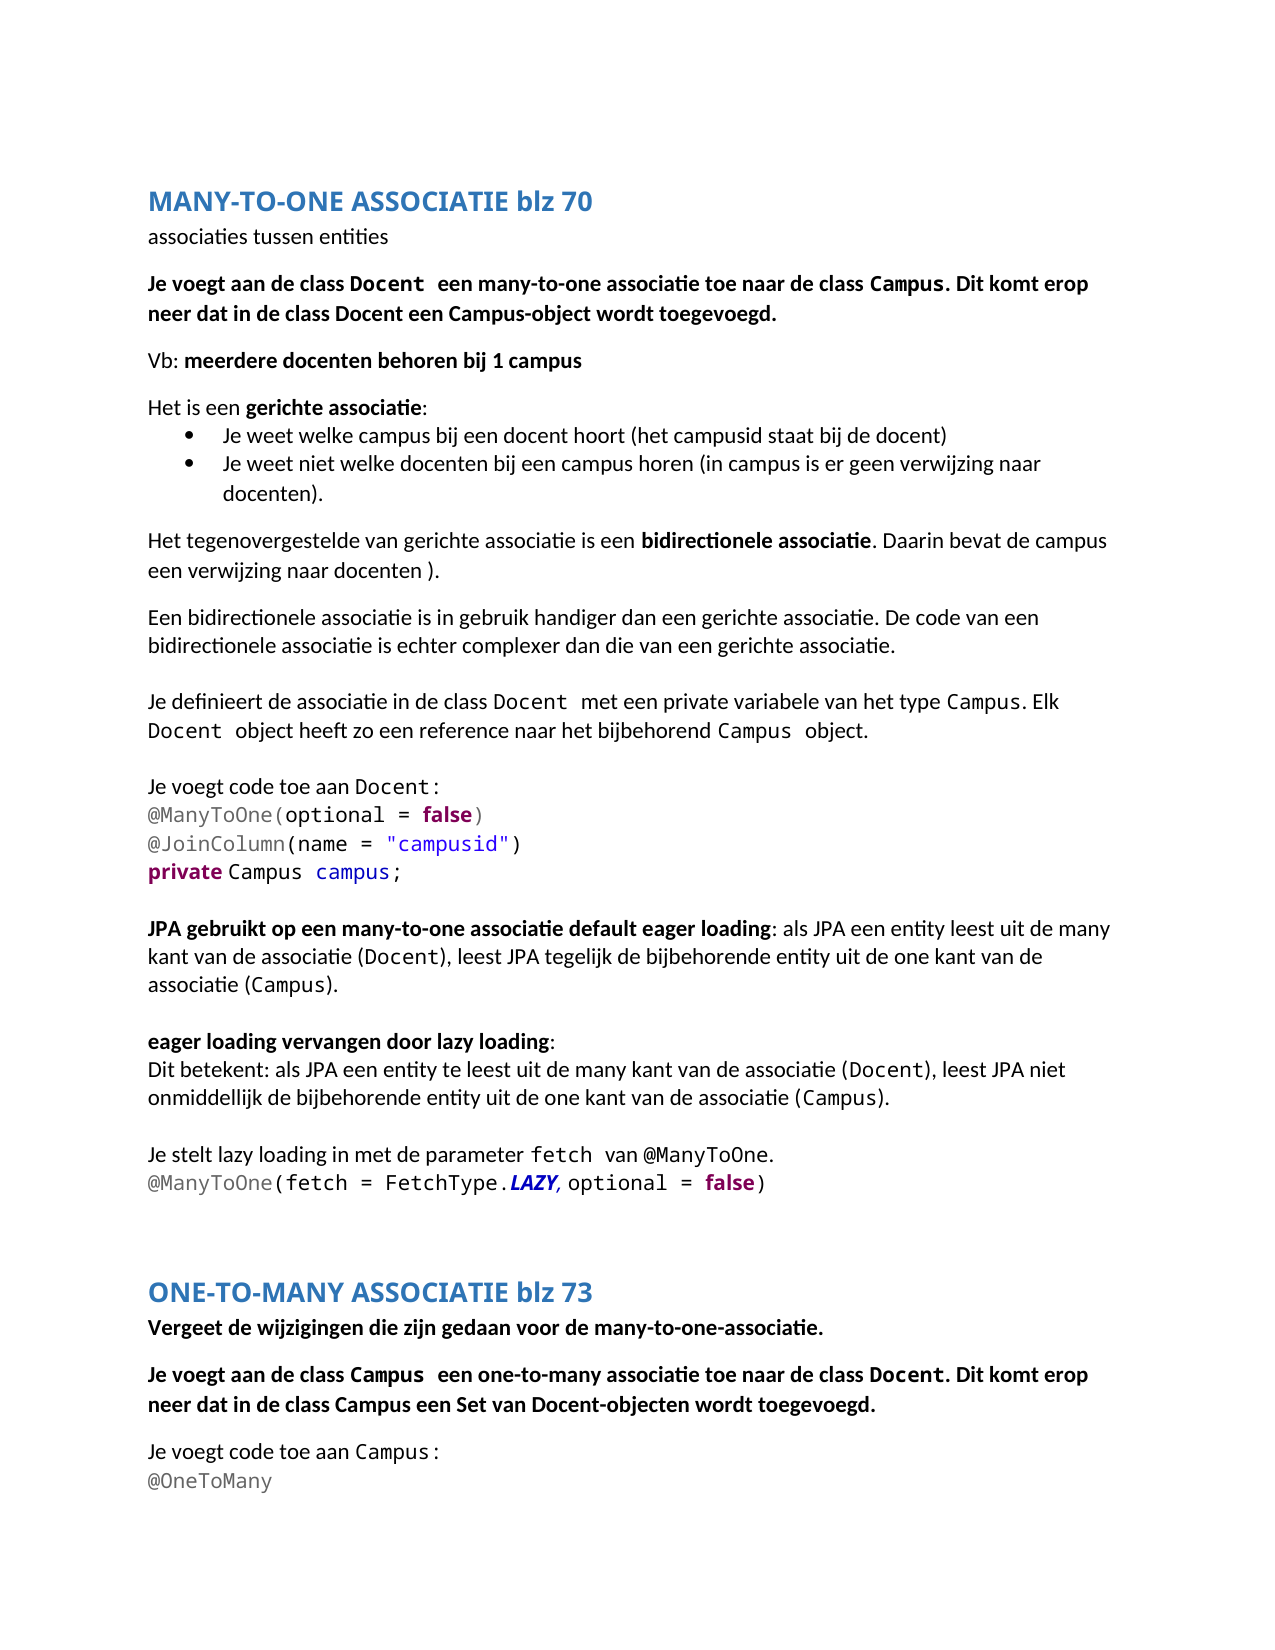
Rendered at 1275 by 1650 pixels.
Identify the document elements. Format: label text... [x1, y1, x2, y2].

text eager loading vervangen door lazy loading: [148, 1027, 1127, 1055]
text Het is een gerichte associatie: [148, 393, 1127, 421]
text @JoinColumn(name = "campusid") [148, 829, 1127, 857]
subtitle ONE-TO-MANY ASSOCIATIE blz 73 [148, 1273, 1127, 1310]
text Je voegt aan de class Docent een many-to-one associatie toe naar de class Campus. Dit komt erop neer dat in de class Docent een Campus-object wordt toegevoegd. [148, 269, 1127, 327]
text Je definieert de associatie in de class Docent met een private variabele van het type Campus. Elk Docent object heeft zo een reference naar het bijbehorend Campus object. [148, 687, 1127, 744]
text Vergeet de wijzigingen die zijn gedaan voor de many-to-one-associatie. [148, 1313, 1127, 1341]
text @ManyToOne(optional = false) [148, 801, 1127, 829]
text Het tegenovergestelde van gerichte associatie is een bidirectionele associatie. Daarin bevat de campus een verwijzing naar docenten ). [148, 526, 1127, 584]
text Vb: meerdere docenten behoren bij 1 campus [148, 346, 1127, 374]
text @OneToMany [148, 1466, 1127, 1494]
text Je voegt code toe aan Campus: [148, 1437, 1127, 1466]
text Dit betekent: als JPA een entity te leest uit de many kant van de associatie (Docent), leest JPA niet onmiddellijk de bijbehorende entity uit de one kant van de associatie (Campus). [148, 1055, 1127, 1112]
text Een bidirectionele associatie is in gebruik handiger dan een gerichte associatie. De code van een bidirectionele associatie is echter complexer dan die van een gerichte associatie. [148, 603, 1127, 659]
text private Campus campus; [148, 857, 1127, 886]
text Je voegt aan de class Campus een one-to-many associatie toe naar de class Docent. Dit komt erop neer dat in de class Campus een Set van Docent-objecten wordt toegevoegd. [148, 1360, 1127, 1418]
text Je voegt code toe aan Docent: [148, 772, 1127, 801]
text JPA gebruikt op een many-to-one associatie default eager loading: als JPA een entity leest uit de many kant van de associatie (Docent), leest JPA tegelijk de bijbehorende entity uit de one kant van de associatie (Campus). [148, 914, 1127, 999]
text @ManyToOne(fetch = FetchType.LAZY, optional = false) [148, 1168, 1127, 1197]
subtitle MANY-TO-ONE ASSOCIATIE blz 70 [148, 182, 1127, 219]
list Je weet niet welke docenten bij een campus horen (in campus is er geen verwijzing naar docenten). [185, 449, 1127, 507]
text associaties tussen entities [148, 222, 1127, 250]
text Je stelt lazy loading in met de parameter fetch van @ManyToOne. [148, 1140, 1127, 1168]
list Je weet welke campus bij een docent hoort (het campusid staat bij de docent) [185, 421, 1127, 449]
